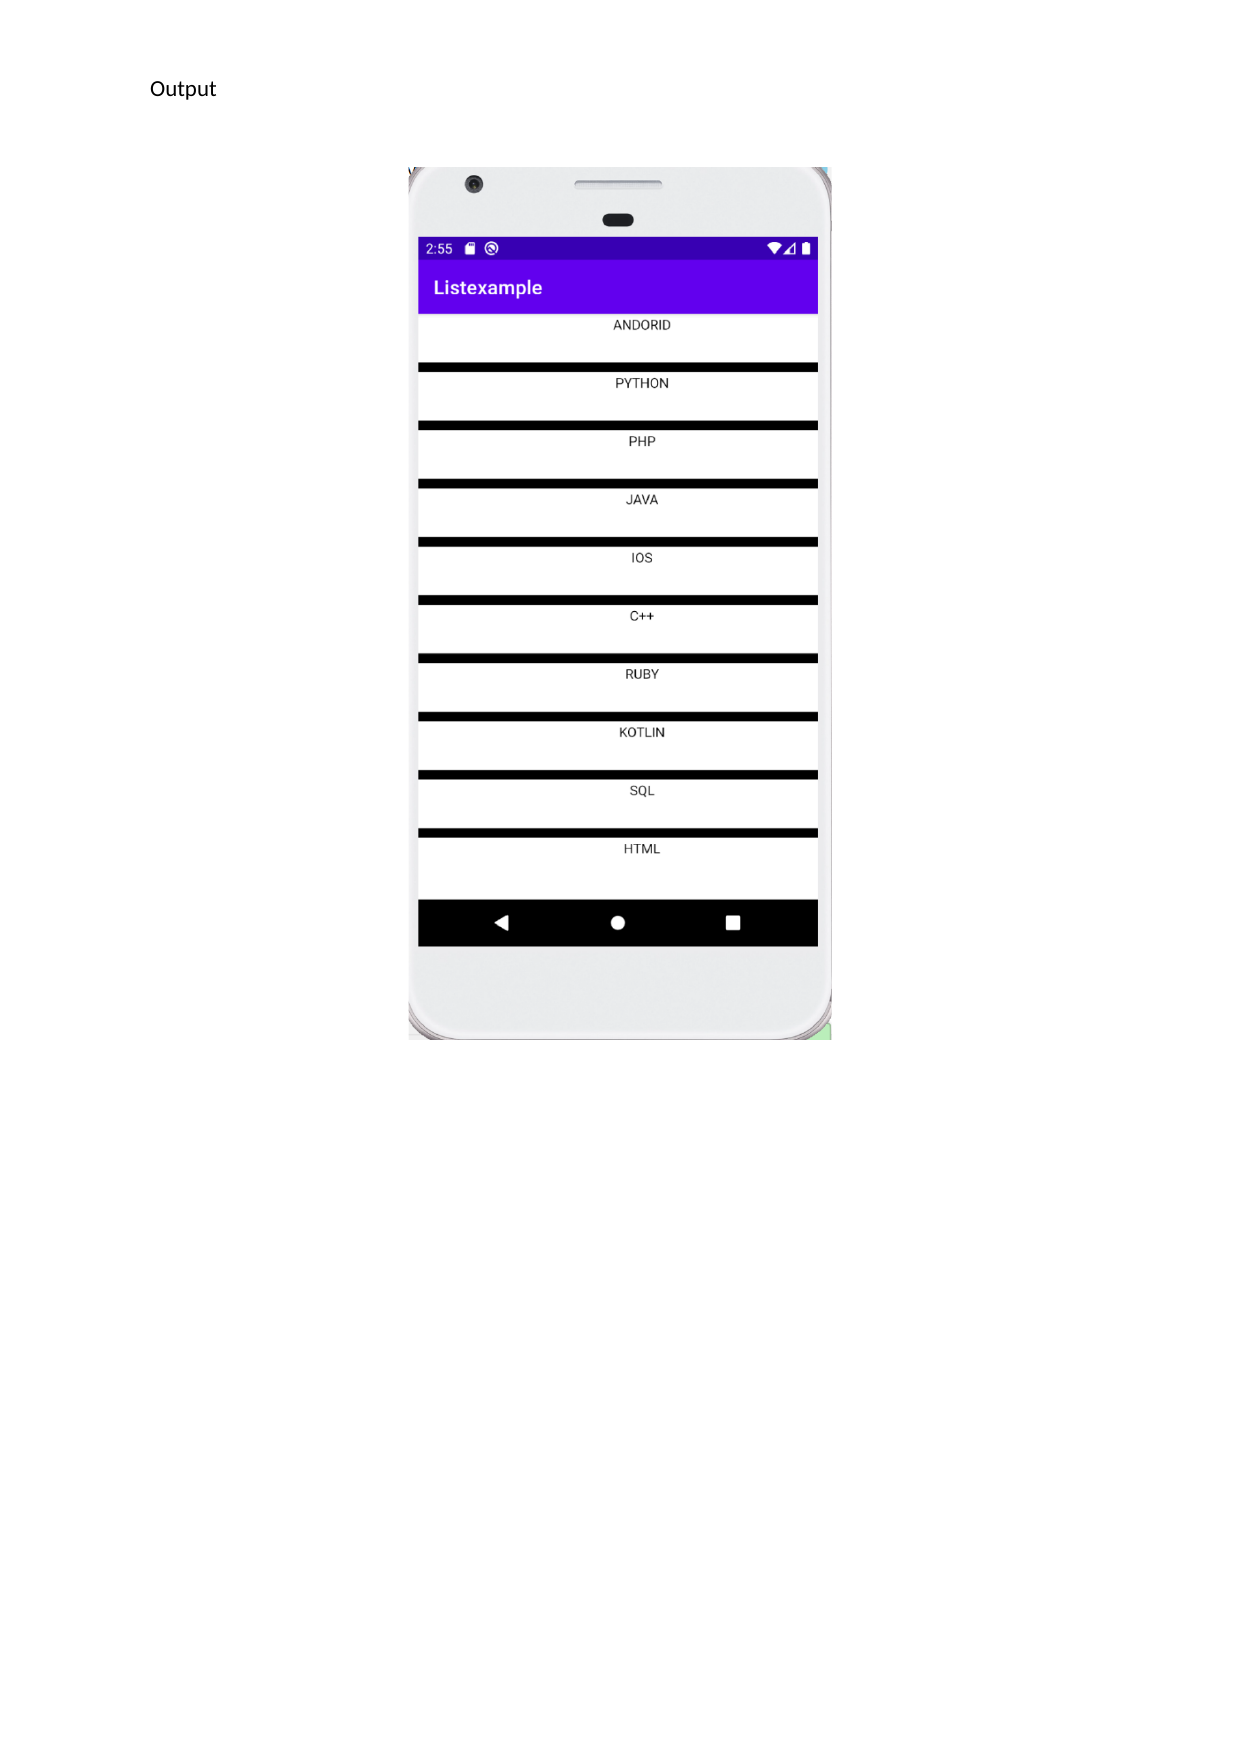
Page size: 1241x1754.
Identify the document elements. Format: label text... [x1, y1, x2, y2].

picture [408, 167, 832, 1040]
text Output [150, 74, 1090, 102]
